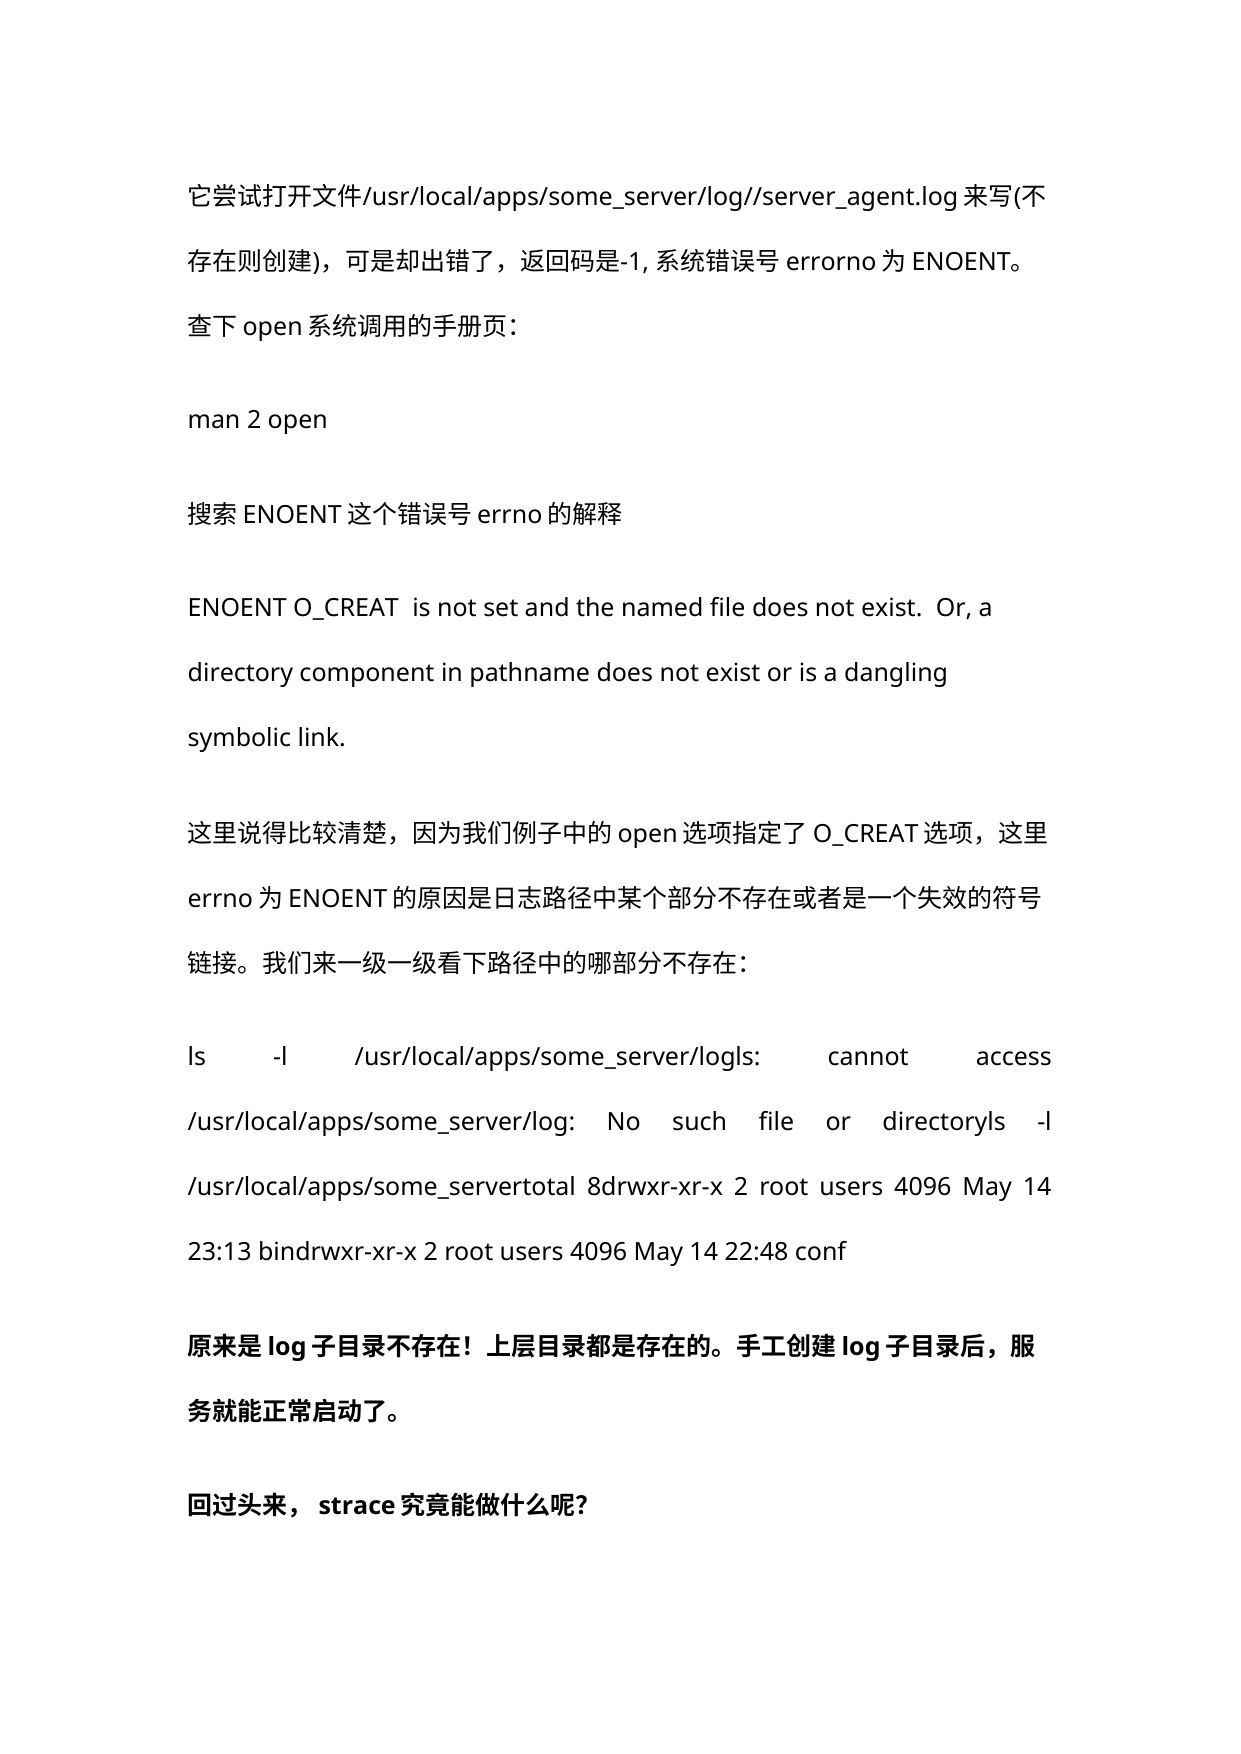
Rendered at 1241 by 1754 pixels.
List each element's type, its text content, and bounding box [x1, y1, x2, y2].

text 搜索ENOENT这个错误号errno的解释 [187, 480, 1053, 545]
text ENOENT O_CREAT is not set and the named file does not exist. Or, a directory component in pathname does not exist or is a dangling symbolic link. [187, 574, 1053, 769]
text man 2 open [187, 386, 1053, 451]
text 它尝试打开文件/usr/local/apps/some_server/log//server_agent.log来写(不存在则创建)，可是却出错了，返回码是-1, 系统错误号errorno为ENOENT。 查下open系统调用的手册页： [187, 162, 1053, 357]
text 回过头来， strace究竟能做什么呢？ [187, 1471, 1053, 1536]
text ls -l /usr/local/apps/some_server/logls: cannot access /usr/local/apps/some_server/log: No such file or directoryls -l /usr/local/apps/some_servertotal 8drwxr-xr-x 2 root users 4096 May 14 23:13 bindrwxr-xr-x 2 root users 4096 May 14 22:48 conf [187, 1023, 1053, 1283]
text 原来是log子目录不存在！上层目录都是存在的。手工创建log子目录后，服务就能正常启动了。 [187, 1312, 1053, 1442]
text 这里说得比较清楚，因为我们例子中的open选项指定了O_CREAT选项，这里errno为ENOENT的原因是日志路径中某个部分不存在或者是一个失效的符号链接。我们来一级一级看下路径中的哪部分不存在： [187, 799, 1053, 994]
